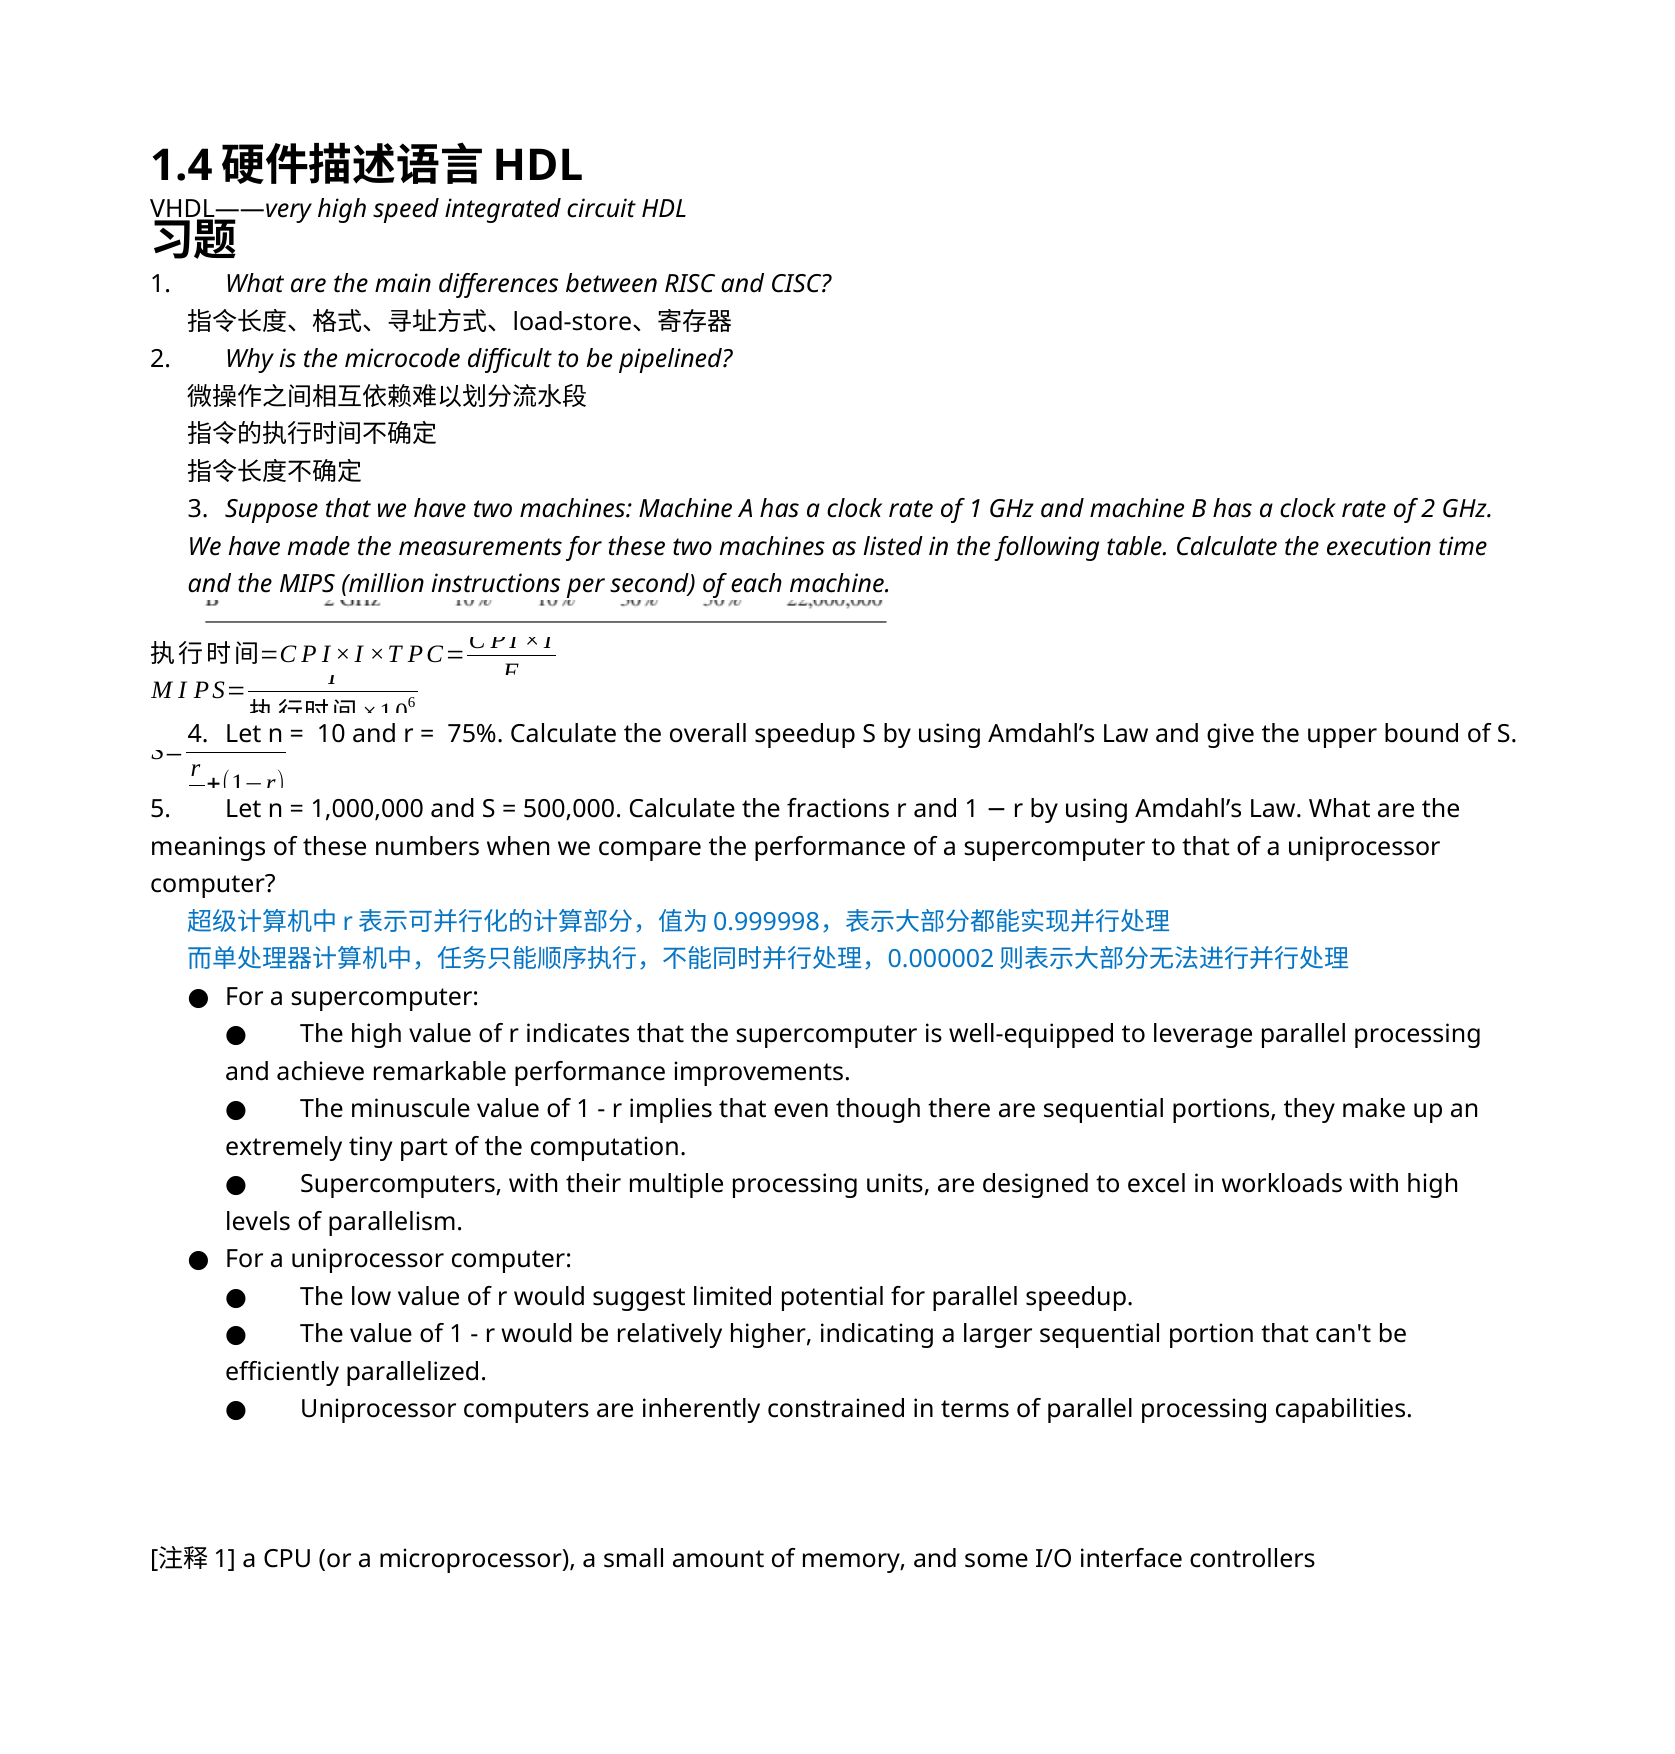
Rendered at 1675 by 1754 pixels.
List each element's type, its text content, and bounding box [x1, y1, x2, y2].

list The high value of r indicates that the supercomputer is well-equipped to leverage parallel processing and achieve remarkable performance improvements. [225, 1012, 1525, 1087]
list Uniprocessor computers are inherently constrained in terms of parallel processing capabilities. [225, 1387, 1525, 1425]
text [注释1] a CPU (or a microprocessor), a small amount of memory, and some I/O interface controllers [150, 1537, 1525, 1575]
subtitle 习题 [150, 225, 1525, 262]
list Let n = 10 and r = 75%. Calculate the overall speedup S by using Amdahl’s Law and give the upper bound of S. [187, 712, 1525, 750]
text 超级计算机中r表示可并行化的计算部分，值为0.999998，表示大部分都能实现并行处理 [187, 900, 1525, 937]
list Let n = 1,000,000 and S = 500,000. Calculate the fractions r and 1 − r by using Amdahl’s Law. What are the meanings of these numbers when we compare the performance of a supercomputer to that of a uniprocessor computer? [150, 787, 1525, 900]
text 指令长度、格式、寻址方式、load-store、寄存器 [187, 300, 1525, 337]
list Supercomputers, with their multiple processing units, are designed to excel in workloads with high levels of parallelism. [225, 1162, 1525, 1237]
list Suppose that we have two machines: Machine A has a clock rate of 1 GHz and machine B has a clock rate of 2 GHz. We have made the measurements for these two machines as listed in the following table. Calculate the execution time and the MIPS (million instructions per second) of each machine. [187, 487, 1525, 600]
list For a supercomputer: [187, 975, 1525, 1012]
list For a uniprocessor computer: [187, 1237, 1525, 1275]
list Why is the microcode difficult to be pipelined? [150, 337, 1525, 375]
text 指令的执行时间不确定 [187, 412, 1525, 450]
text 指令长度不确定 [187, 450, 1525, 487]
list What are the main differences between RISC and CISC? [150, 262, 1525, 300]
text 微操作之间相互依赖难以划分流水段 [187, 375, 1525, 412]
text VHDL——very high speed integrated circuit HDL [150, 187, 1525, 225]
list The low value of r would suggest limited potential for parallel speedup. [225, 1275, 1525, 1312]
text 而单处理器计算机中，任务只能顺序执行，不能同时并行处理，0.000002则表示大部分无法进行并行处理 [187, 937, 1525, 975]
list The value of 1 - r would be relatively higher, indicating a larger sequential portion that can't be efficiently parallelized. [225, 1312, 1525, 1387]
subtitle 1.4硬件描述语言HDL [150, 150, 1525, 187]
list The minuscule value of 1 - r implies that even though there are sequential portions, they make up an extremely tiny part of the computation. [225, 1087, 1525, 1162]
picture [187, 600, 908, 630]
